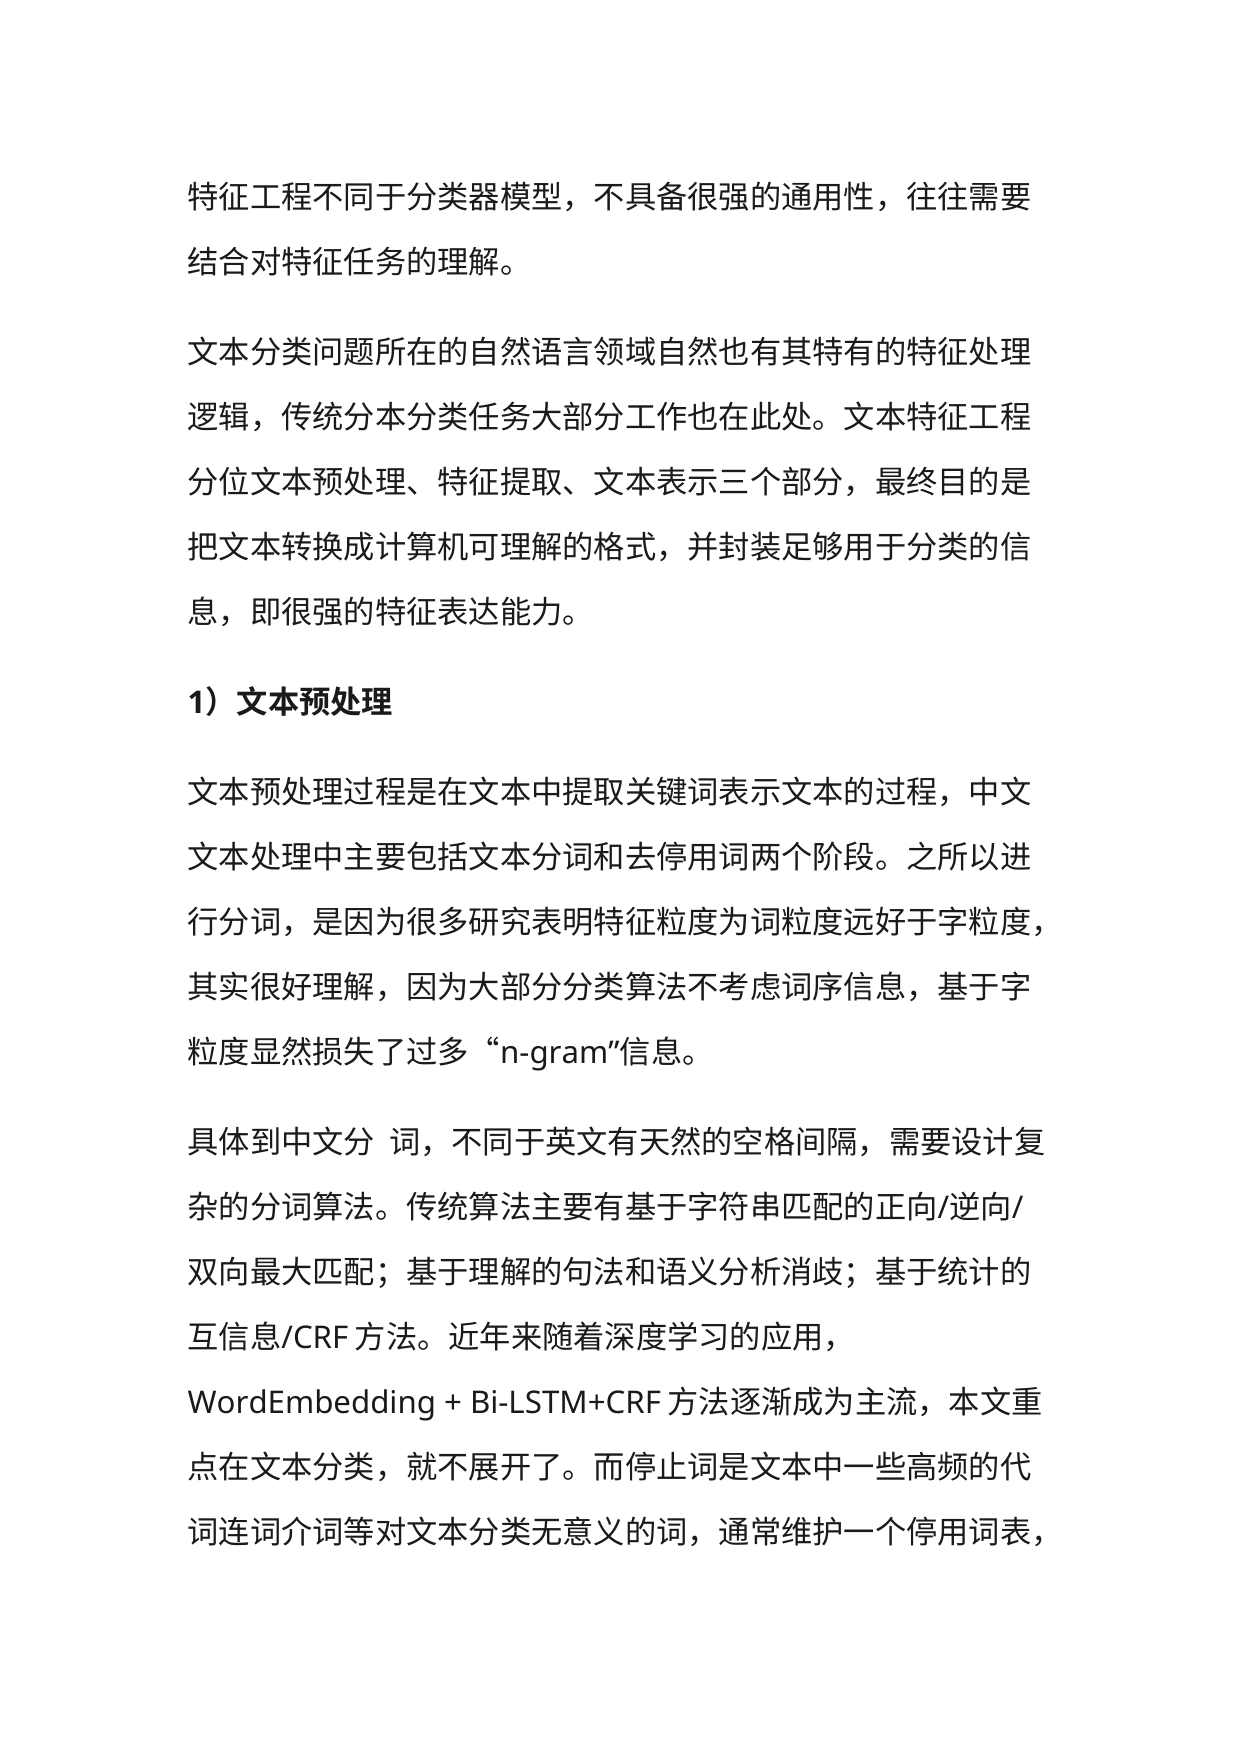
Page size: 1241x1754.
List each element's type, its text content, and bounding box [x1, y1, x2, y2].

text 文本分类问题所在的自然语言领域自然也有其特有的特征处理逻辑，传统分本分类任务大部分工作也在此处。文本特征工程分位文本预处理、特征提取、文本表示三个部分，最终目的是把文本转换成计算机可理解的格式，并封装足够用于分类的信息，即很强的特征表达能力。 [187, 317, 1053, 642]
text 1）文本预处理 [187, 667, 1053, 732]
text 文本预处理过程是在文本中提取关键词表示文本的过程，中文文本处理中主要包括文本分词和去停用词两个阶段。之所以进行分词，是因为很多研究表明特征粒度为词粒度远好于字粒度，其实很好理解，因为大部分分类算法不考虑词序信息，基于字粒度显然损失了过多“n-gram”信息。 [187, 757, 1053, 1082]
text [187, 1107, 1053, 1562]
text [187, 162, 1053, 292]
